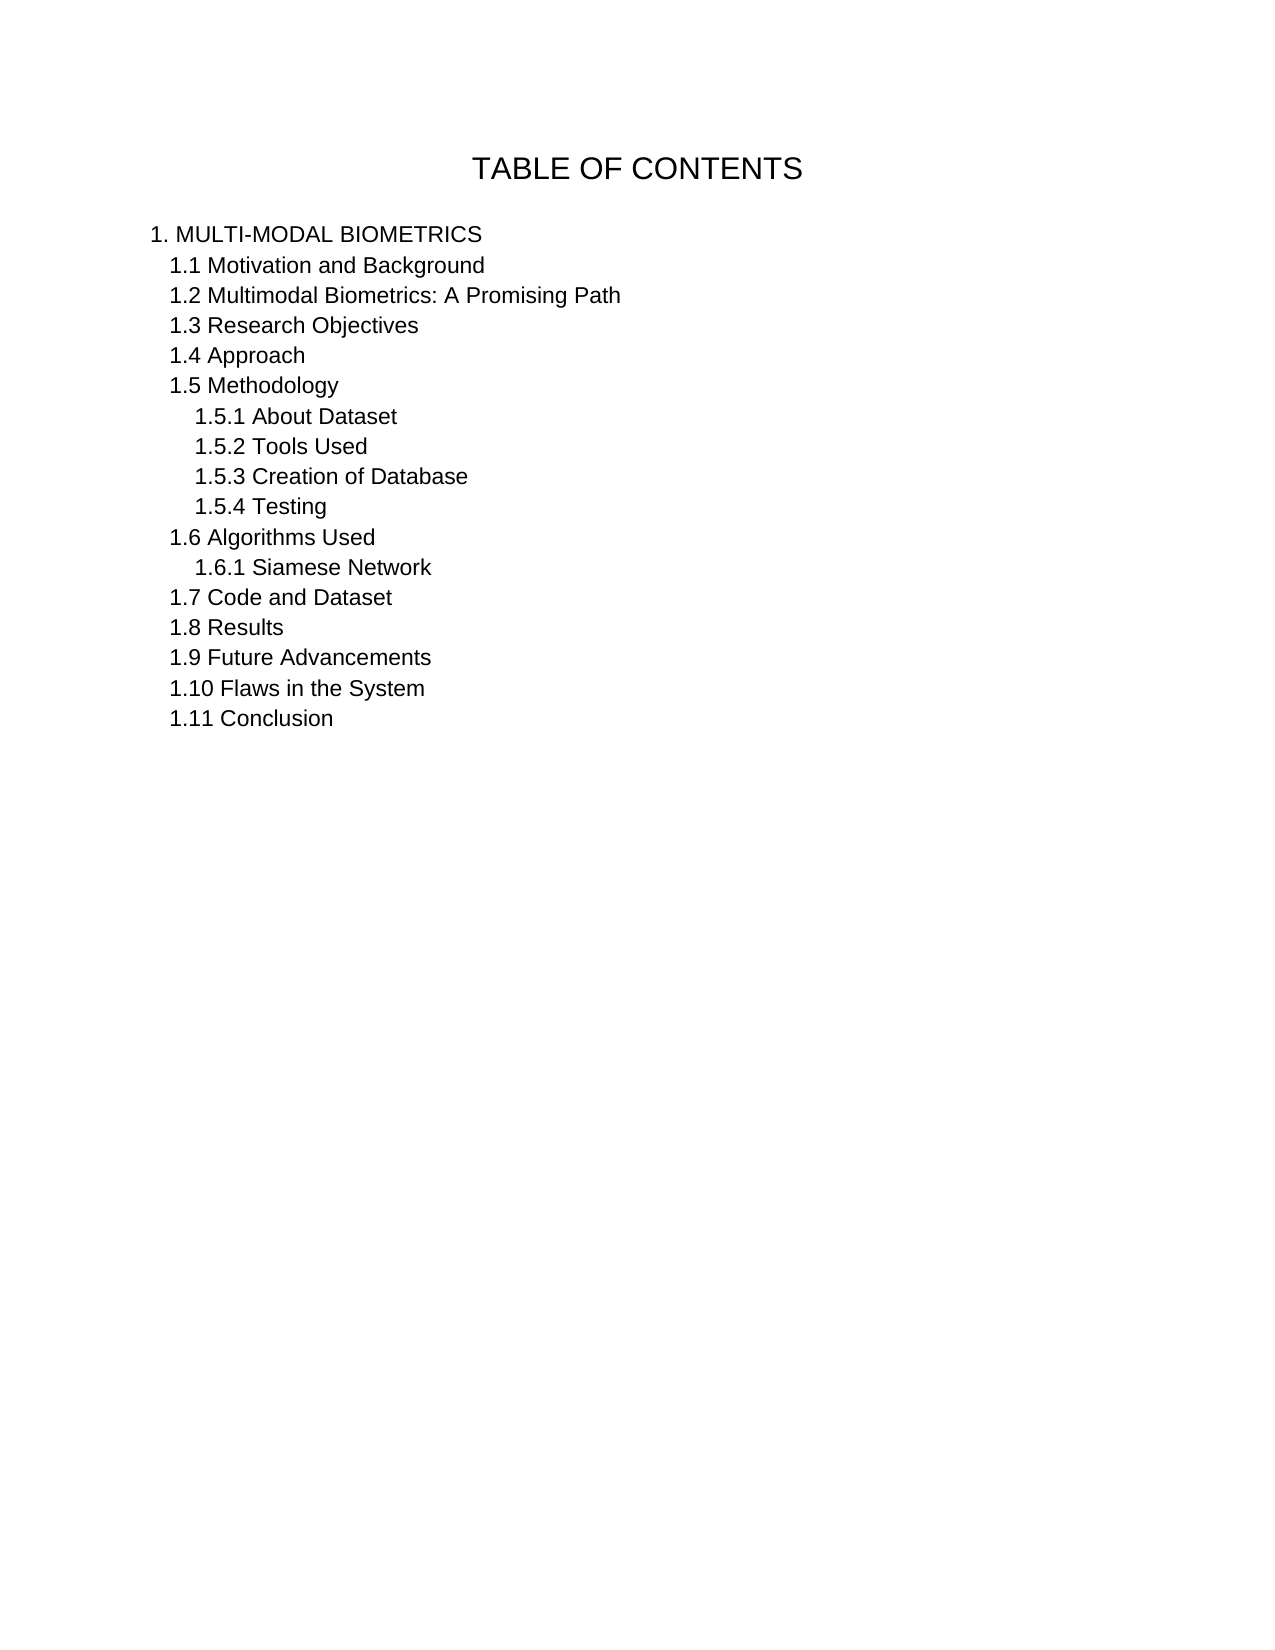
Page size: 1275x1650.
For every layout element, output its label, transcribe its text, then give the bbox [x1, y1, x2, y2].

text 1.3 Research Objectives [150, 312, 1125, 338]
text 1.5.1 About Dataset [150, 403, 1125, 429]
text 1.10 Flaws in the System [150, 674, 1125, 701]
text 1.7 Code and Dataset [150, 584, 1125, 610]
text 1.9 Future Advancements [150, 644, 1125, 671]
text 1.4 Approach [150, 342, 1125, 369]
text 1.5 Methodology [150, 372, 1125, 399]
text 1.1 Motivation and Background [150, 252, 1125, 278]
text 1.6.1 Siamese Network [150, 554, 1125, 580]
text 1.5.4 Testing [150, 493, 1125, 520]
text 1.5.3 Creation of Database [150, 463, 1125, 489]
text 1.11 Conclusion [150, 705, 1125, 731]
text 1.8 Results [150, 614, 1125, 641]
text 1. MULTI-MODAL BIOMETRICS [150, 221, 1125, 248]
text 1.6 Algorithms Used [150, 523, 1125, 550]
text 1.5.2 Tools Used [150, 433, 1125, 459]
text 1.2 Multimodal Biometrics: A Promising Path [150, 282, 1125, 308]
text TABLE OF CONTENTS [150, 150, 1125, 186]
